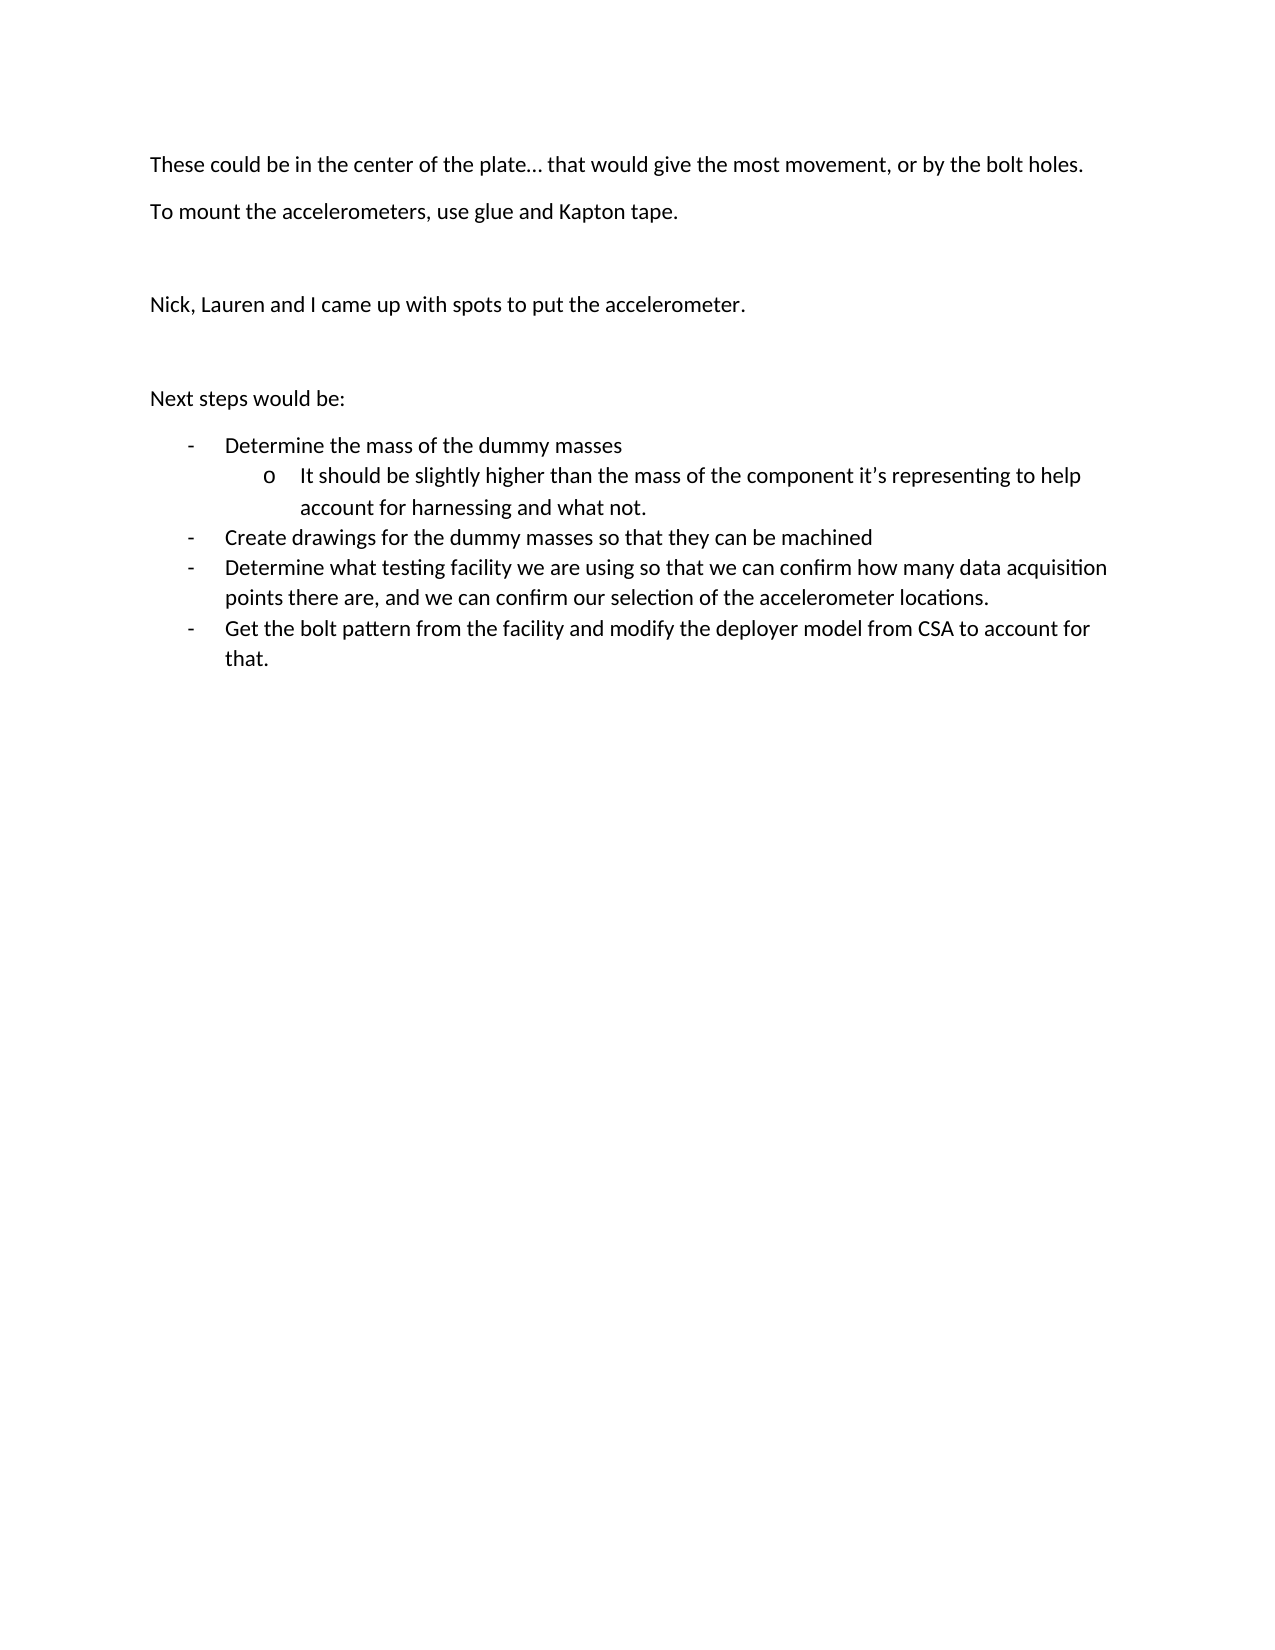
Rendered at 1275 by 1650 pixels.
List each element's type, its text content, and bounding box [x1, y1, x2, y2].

text To mount the accelerometers, use glue and Kapton tape. [150, 197, 1125, 225]
text These could be in the center of the plate… that would give the most movement, or by the bolt holes. [150, 150, 1125, 178]
list It should be slightly higher than the mass of the component it’s representing to help account for harnessing and what not. [262, 461, 1125, 521]
list Determine what testing facility we are using so that we can confirm how many data acquisition points there are, and we can confirm our selection of the accelerometer locations. [187, 553, 1125, 611]
list Create drawings for the dummy masses so that they can be machined [187, 523, 1125, 551]
list Determine the mass of the dummy masses [187, 431, 1125, 459]
text Nick, Lauren and I came up with spots to put the accelerometer. [150, 291, 1125, 319]
text Next steps would be: [150, 384, 1125, 412]
list Get the bolt pattern from the facility and modify the deployer model from CSA to account for that. [187, 614, 1125, 672]
